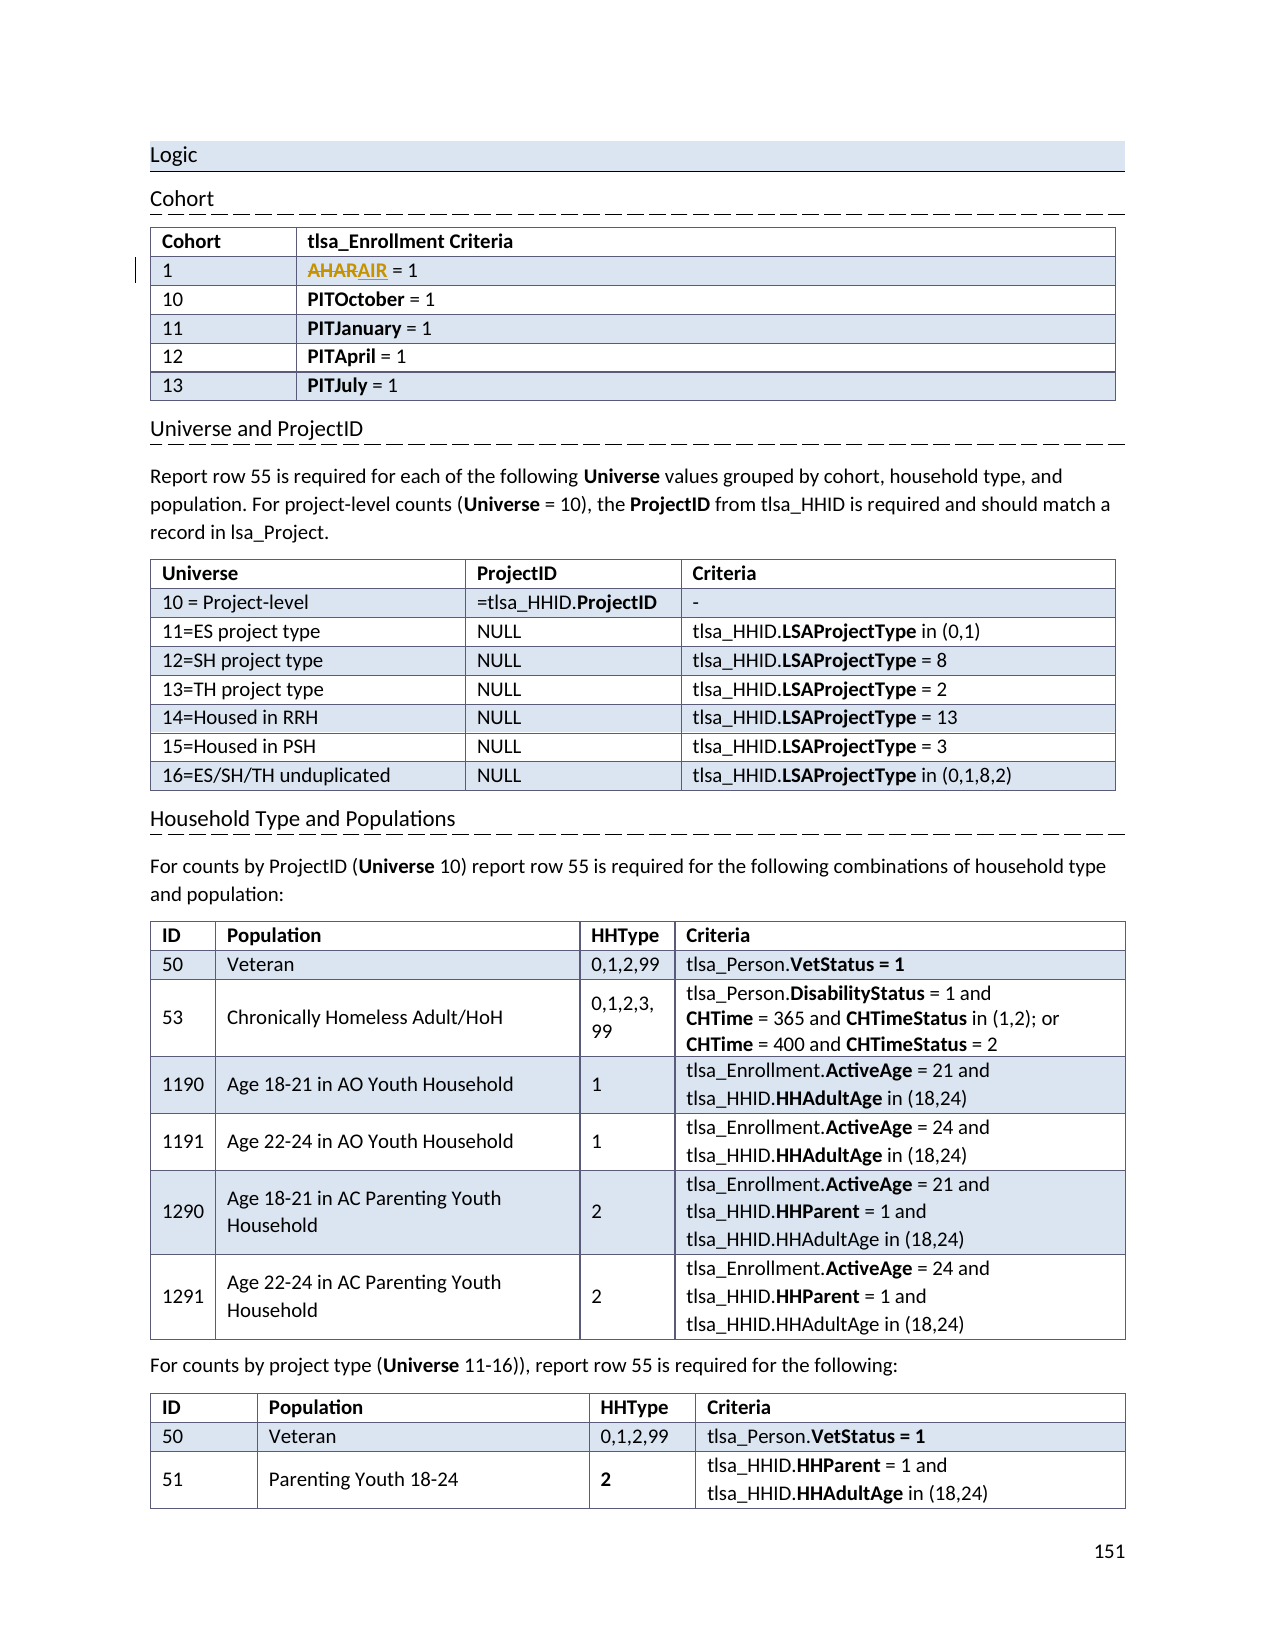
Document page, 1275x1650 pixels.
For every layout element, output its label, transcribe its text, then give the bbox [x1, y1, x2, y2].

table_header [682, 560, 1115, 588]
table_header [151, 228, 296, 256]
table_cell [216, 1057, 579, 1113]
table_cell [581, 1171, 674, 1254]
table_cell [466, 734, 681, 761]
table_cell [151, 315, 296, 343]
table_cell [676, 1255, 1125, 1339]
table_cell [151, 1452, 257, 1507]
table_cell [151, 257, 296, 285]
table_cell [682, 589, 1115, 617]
text For counts by project type (Universe 11-16)), report row 55 is required for the following: [150, 1353, 1125, 1378]
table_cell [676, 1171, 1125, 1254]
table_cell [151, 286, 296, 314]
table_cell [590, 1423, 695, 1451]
subtitle Cohort [150, 184, 1125, 215]
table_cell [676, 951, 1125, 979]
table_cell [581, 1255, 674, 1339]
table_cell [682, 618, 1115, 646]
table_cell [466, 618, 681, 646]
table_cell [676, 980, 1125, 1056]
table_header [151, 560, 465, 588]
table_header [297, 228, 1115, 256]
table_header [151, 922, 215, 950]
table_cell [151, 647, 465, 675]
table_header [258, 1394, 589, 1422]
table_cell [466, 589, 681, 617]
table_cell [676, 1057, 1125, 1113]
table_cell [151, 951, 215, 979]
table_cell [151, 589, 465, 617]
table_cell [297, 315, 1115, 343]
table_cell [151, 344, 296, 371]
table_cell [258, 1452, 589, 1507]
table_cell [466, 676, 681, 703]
subtitle Universe and ProjectID [150, 414, 1125, 445]
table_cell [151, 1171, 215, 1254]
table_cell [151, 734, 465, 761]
subtitle Logic [150, 141, 1125, 171]
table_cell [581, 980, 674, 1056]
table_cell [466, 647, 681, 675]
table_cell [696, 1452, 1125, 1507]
text For counts by ProjectID (Universe 10) report row 55 is required for the following combinations of household type and population: [150, 853, 1125, 906]
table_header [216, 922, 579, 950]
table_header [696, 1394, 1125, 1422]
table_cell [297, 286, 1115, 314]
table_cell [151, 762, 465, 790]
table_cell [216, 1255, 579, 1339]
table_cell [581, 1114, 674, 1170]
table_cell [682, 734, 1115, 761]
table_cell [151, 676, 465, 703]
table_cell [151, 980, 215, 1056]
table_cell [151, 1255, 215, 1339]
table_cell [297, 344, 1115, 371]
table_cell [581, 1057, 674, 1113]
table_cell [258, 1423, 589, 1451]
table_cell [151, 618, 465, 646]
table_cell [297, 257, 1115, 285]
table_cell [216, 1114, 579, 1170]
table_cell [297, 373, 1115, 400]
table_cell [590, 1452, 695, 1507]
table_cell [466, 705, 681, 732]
text Report row 55 is required for each of the following Universe values grouped by cohort, household type, and population. For project-level counts (Universe = 10), the ProjectID from tlsa_HHID is required and should match a record in lsa_Project. [150, 463, 1125, 544]
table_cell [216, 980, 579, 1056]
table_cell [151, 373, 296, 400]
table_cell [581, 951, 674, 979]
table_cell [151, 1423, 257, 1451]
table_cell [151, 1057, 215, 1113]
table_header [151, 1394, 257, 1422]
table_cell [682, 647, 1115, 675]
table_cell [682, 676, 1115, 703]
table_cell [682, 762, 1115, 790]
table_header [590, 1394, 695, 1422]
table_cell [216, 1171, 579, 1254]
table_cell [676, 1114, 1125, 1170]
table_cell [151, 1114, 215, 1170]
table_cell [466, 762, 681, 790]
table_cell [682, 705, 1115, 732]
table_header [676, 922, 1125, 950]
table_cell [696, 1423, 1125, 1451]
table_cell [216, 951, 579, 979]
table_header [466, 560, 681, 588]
subtitle Household Type and Populations [150, 804, 1125, 835]
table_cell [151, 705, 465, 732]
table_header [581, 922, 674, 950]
